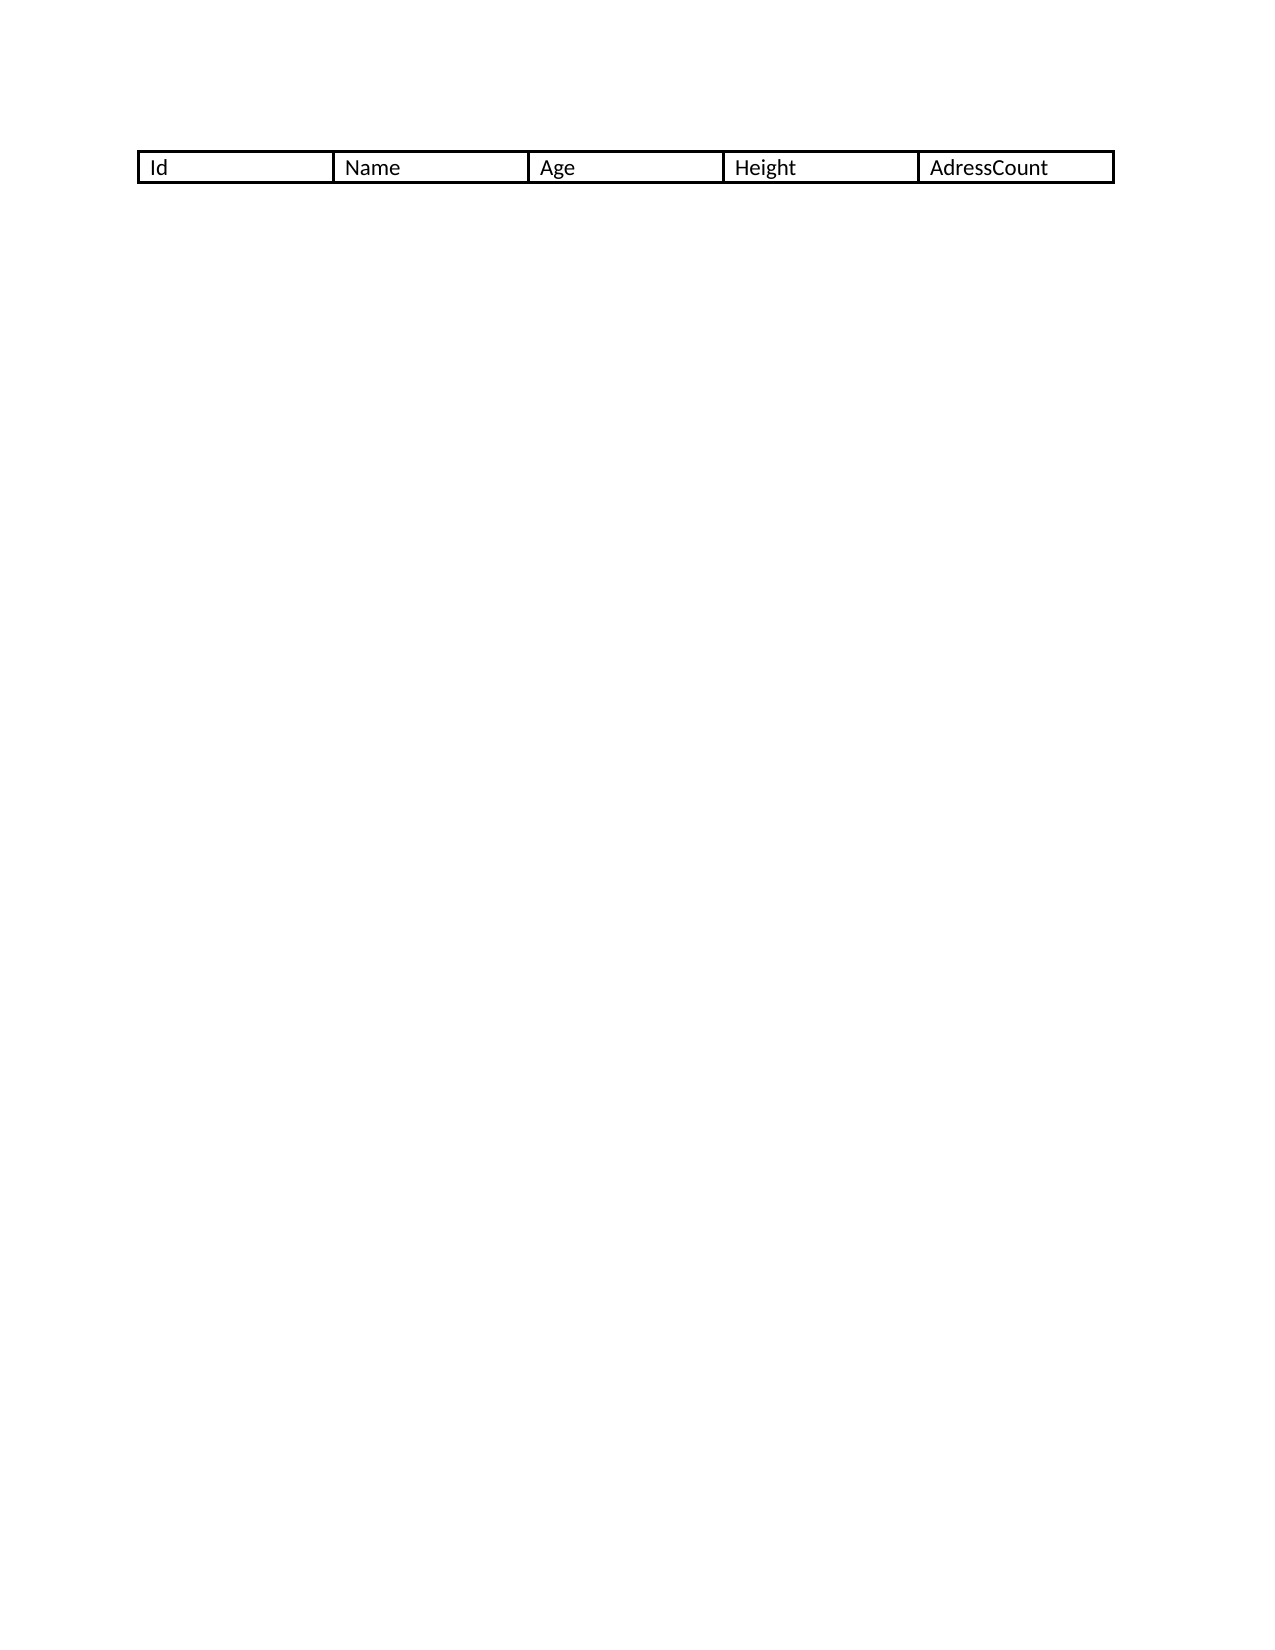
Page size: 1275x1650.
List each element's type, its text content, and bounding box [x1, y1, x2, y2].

table_header Name [335, 153, 527, 181]
table_header Height [725, 153, 917, 181]
table_header Age [530, 153, 722, 181]
table_header Id [140, 153, 332, 181]
table_header AdressCount [920, 153, 1112, 181]
